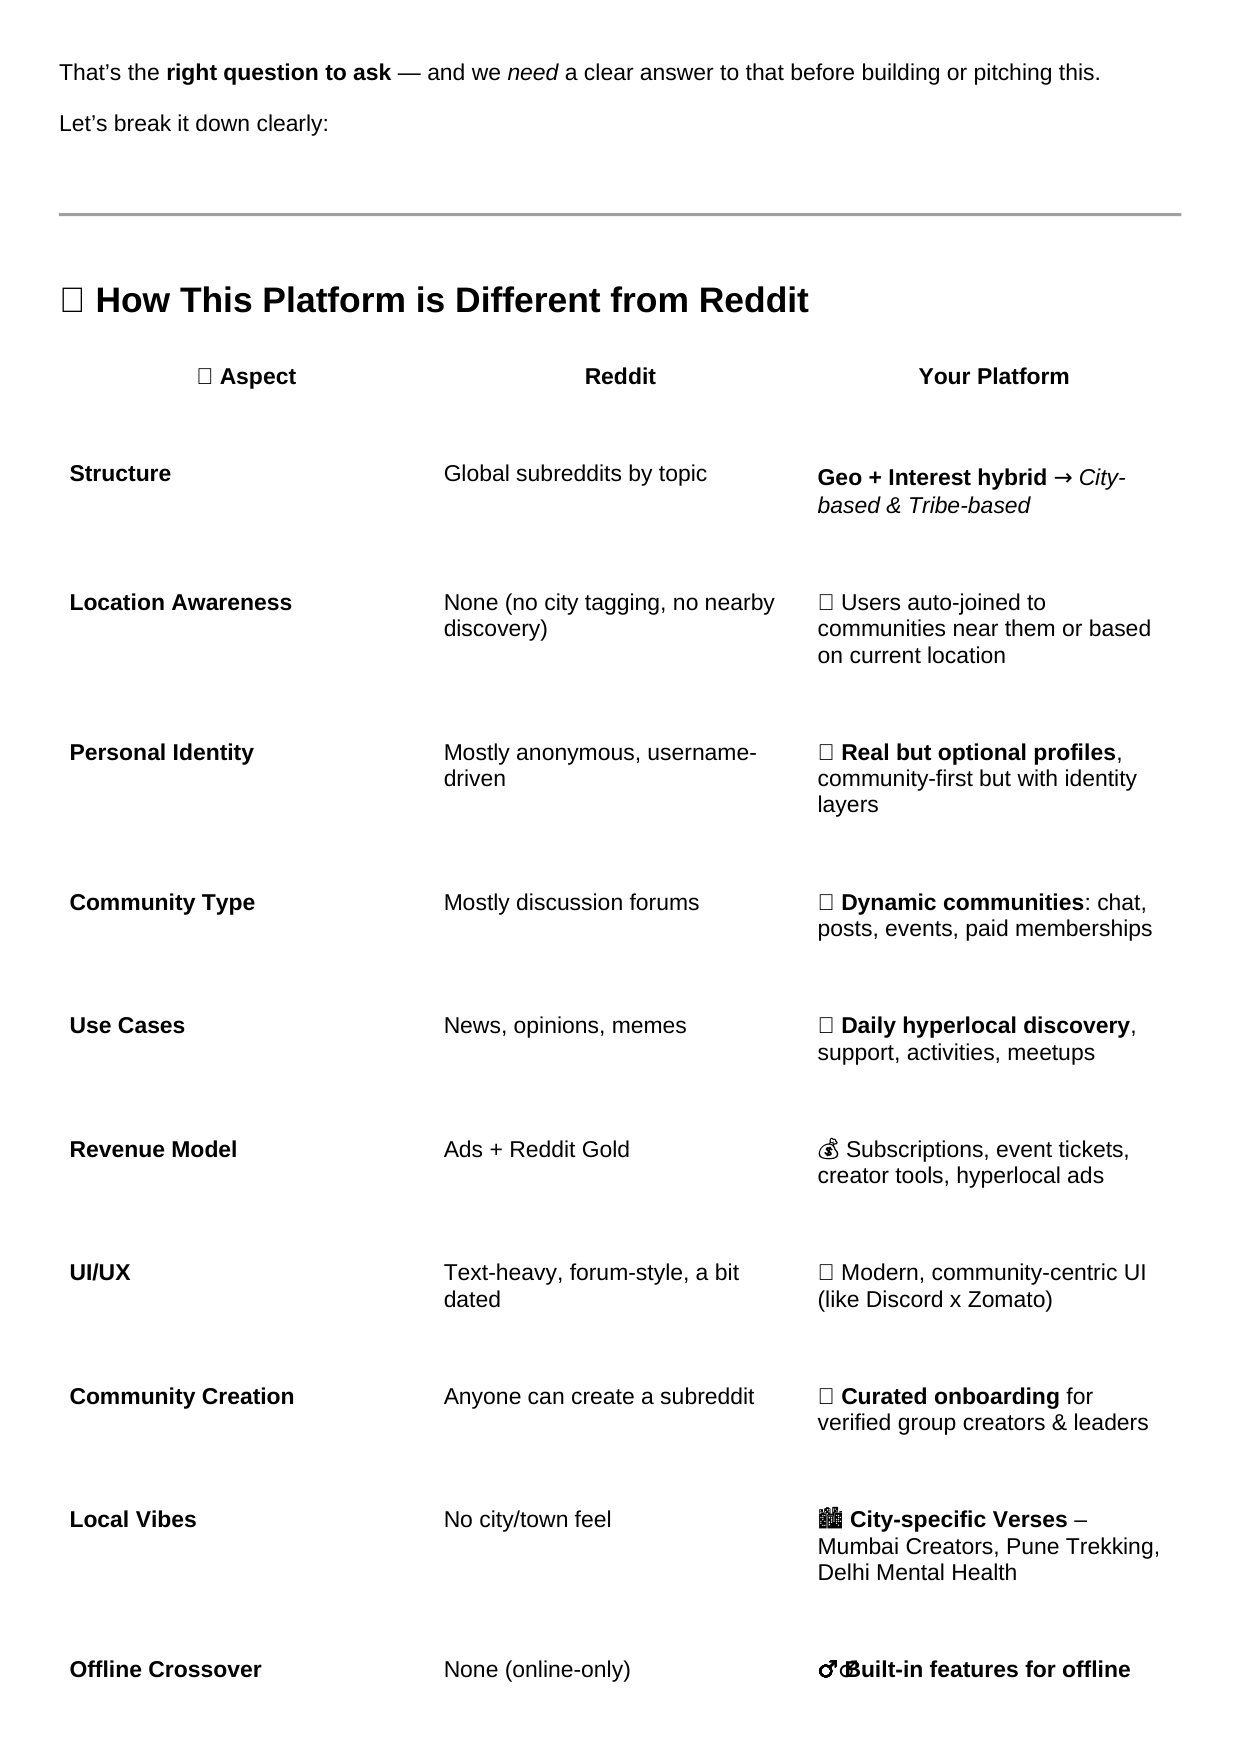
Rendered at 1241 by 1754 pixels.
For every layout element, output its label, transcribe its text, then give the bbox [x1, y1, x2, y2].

table_cell 🎯 Users auto-joined to communities near them or based on current location [807, 554, 1181, 703]
table_cell Location Awareness [59, 554, 433, 703]
table_cell Revenue Model [59, 1100, 433, 1224]
table_cell 💰 Subscriptions, event tickets, creator tools, hyperlocal ads [807, 1100, 1181, 1224]
table_cell Mostly anonymous, username-driven [433, 703, 807, 853]
table_cell 🎯 Curated onboarding for verified group creators & leaders [807, 1348, 1181, 1471]
table_cell Anyone can create a subreddit [433, 1348, 807, 1471]
table_cell 🏙️ City-specific Verses – Mumbai Creators, Pune Trekking, Delhi Mental Health [807, 1471, 1181, 1621]
table_cell Offline Crossover [59, 1621, 433, 1693]
table_cell None (no city tagging, no nearby discovery) [433, 554, 807, 703]
table_cell Use Cases [59, 977, 433, 1100]
table_cell Community Type [59, 853, 433, 977]
table_cell No city/town feel [433, 1471, 807, 1621]
table_cell 🧩 Daily hyperlocal discovery, support, activities, meetups [807, 977, 1181, 1100]
table_header 📌 Aspect [59, 328, 433, 425]
table_cell Local Vibes [59, 1471, 433, 1621]
table_cell 📱 Modern, community-centric UI (like Discord x Zomato) [807, 1224, 1181, 1347]
table_cell Ads + Reddit Gold [433, 1100, 807, 1224]
table_cell Mostly discussion forums [433, 853, 807, 977]
table_cell 💬 Dynamic communities: chat, posts, events, paid memberships [807, 853, 1181, 977]
table_header Reddit [433, 328, 807, 425]
table_cell Structure [59, 425, 433, 553]
table_cell Global subreddits by topic [433, 425, 807, 553]
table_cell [807, 1621, 1181, 1693]
table_cell None (online-only) [433, 1621, 807, 1693]
table_cell Geo + Interest hybrid → City-based & Tribe-based [807, 425, 1181, 553]
text That’s the right question to ask — and we need a clear answer to that before building or pitching this. [59, 59, 1181, 85]
table_cell Text-heavy, forum-style, a bit dated [433, 1224, 807, 1347]
subtitle 🧠 How This Platform is Different from Reddit [59, 279, 1181, 319]
table_cell 👤 Real but optional profiles, community-first but with identity layers [807, 703, 1181, 853]
table_cell UI/UX [59, 1224, 433, 1347]
table_cell Community Creation [59, 1348, 433, 1471]
table_cell News, opinions, memes [433, 977, 807, 1100]
table_cell Personal Identity [59, 703, 433, 853]
text Let’s break it down clearly: [59, 110, 1181, 137]
table_header Your Platform [807, 328, 1181, 425]
